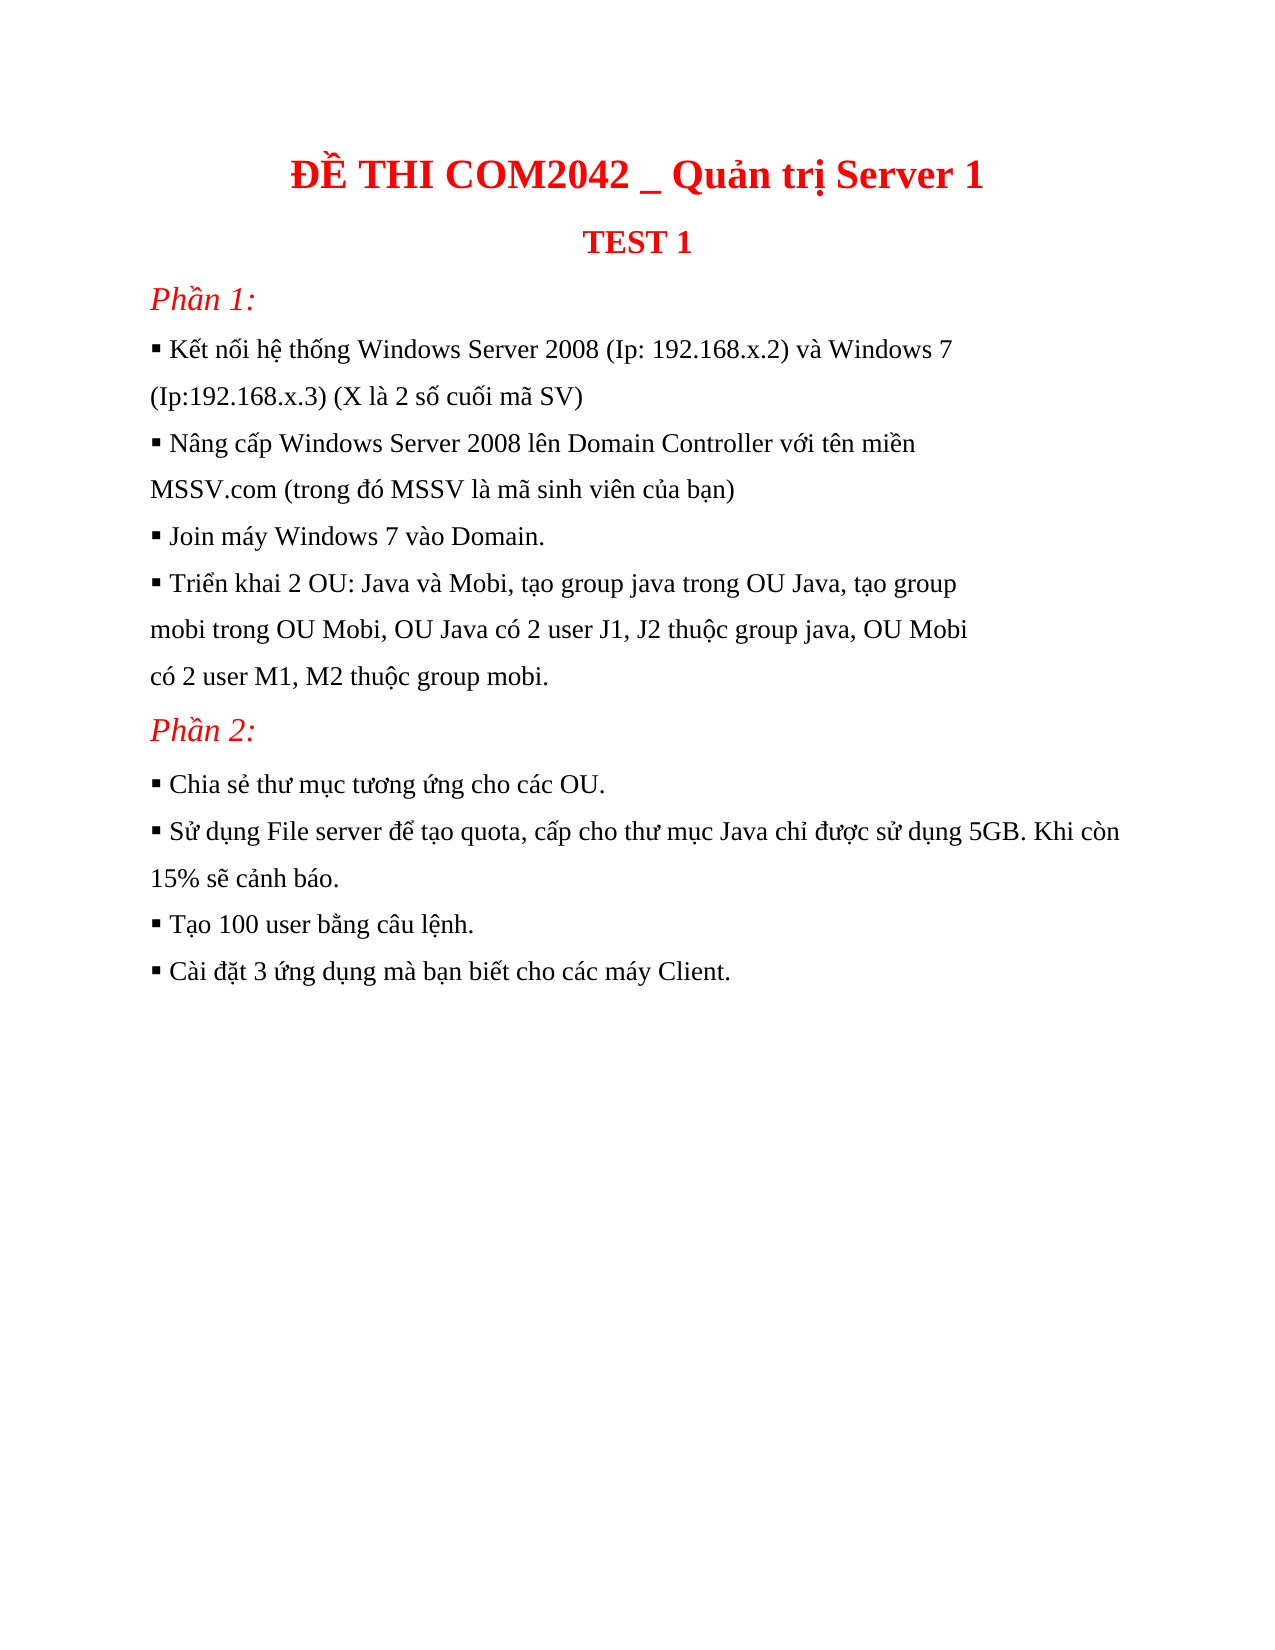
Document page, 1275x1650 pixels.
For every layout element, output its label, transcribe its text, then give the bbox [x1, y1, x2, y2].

text Tạo 100 user bằng câu lệnh. [150, 908, 1125, 940]
text Cài đặt 3 ứng dụng mà bạn biết cho các máy Client. [150, 955, 1125, 987]
text Chia sẻ thư mục tương ứng cho các OU. [150, 768, 1125, 799]
text TEST 1 [150, 222, 1125, 260]
text Phần 1: Kết nối hệ thống Windows Server 2008 (Ip: 192.168.x.2) và Windows 7 (Ip:192.168.x.3) (X là 2 số cuối mã SV) Nâng cấp Windows Server 2008 lên Domain Controller với tên miền MSSV.com (trong đó MSSV là mã sinh viên của bạn) Join máy Windows 7 vào Domain. Triển khai 2 OU: Java và Mobi, tạo group java trong OU Java, tạo group mobi trong OU Mobi, OU Java có 2 user J1, J2 thuộc group java, OU Mobi có 2 user M1, M2 thuộc group mobi. Phần 2: [150, 279, 1125, 749]
text ĐỀ THI COM2042 _ Quản trị Server 1 [150, 150, 1125, 198]
text Sử dụng File server để tạo quota, cấp cho thư mục Java chỉ được sử dụng 5GB. Khi còn 15% sẽ cảnh báo. [150, 815, 1125, 893]
